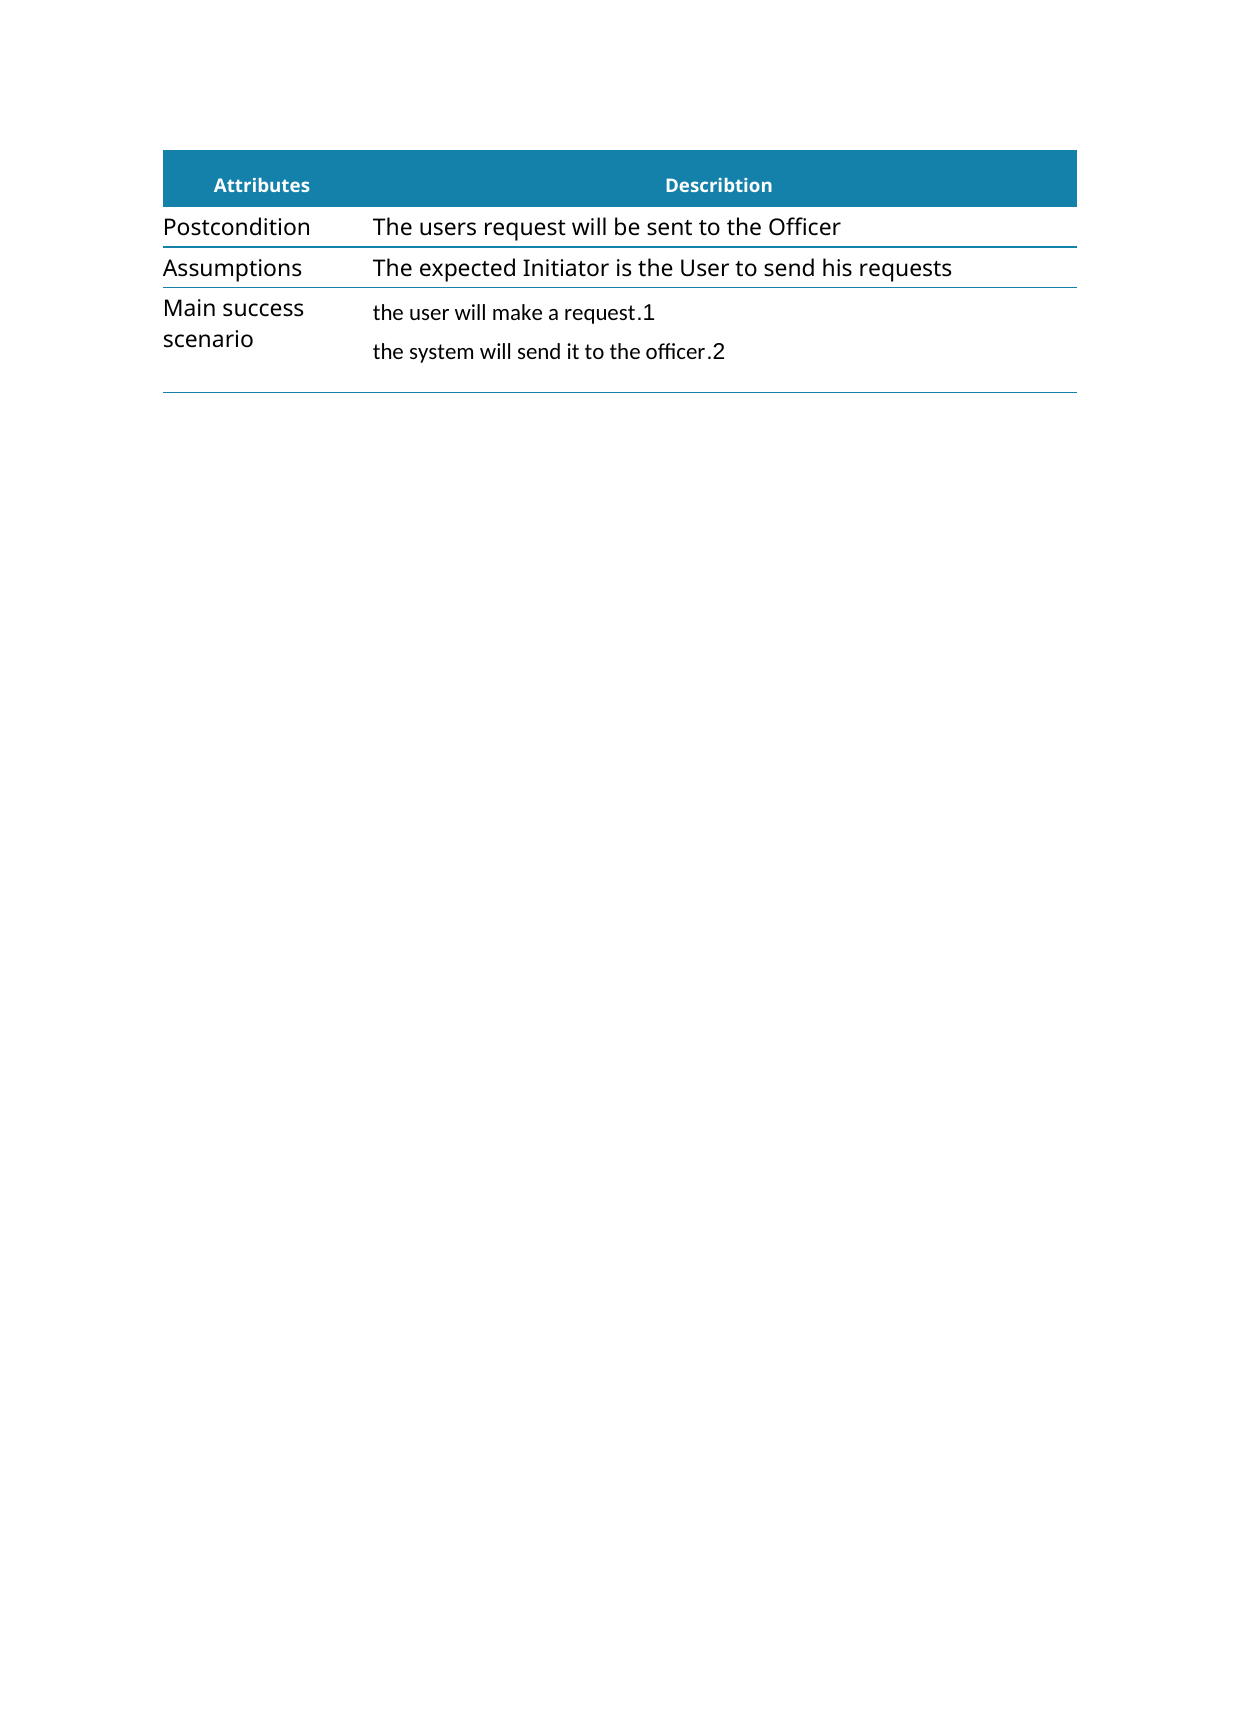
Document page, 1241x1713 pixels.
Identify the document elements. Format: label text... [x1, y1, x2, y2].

table_cell Assumptions [163, 248, 373, 287]
table_cell Postcondition [163, 207, 373, 246]
table_cell The expected Initiator is the User to send his requests [373, 248, 1077, 287]
table_cell The users request will be sent to the Officer [373, 207, 1077, 246]
table_header Attributes [163, 151, 373, 206]
table_cell 1.the user will make a request 2.the system will send it to the officer [373, 288, 1077, 392]
table_header Describtion [373, 151, 1077, 206]
table_cell Main success scenario [163, 288, 373, 392]
